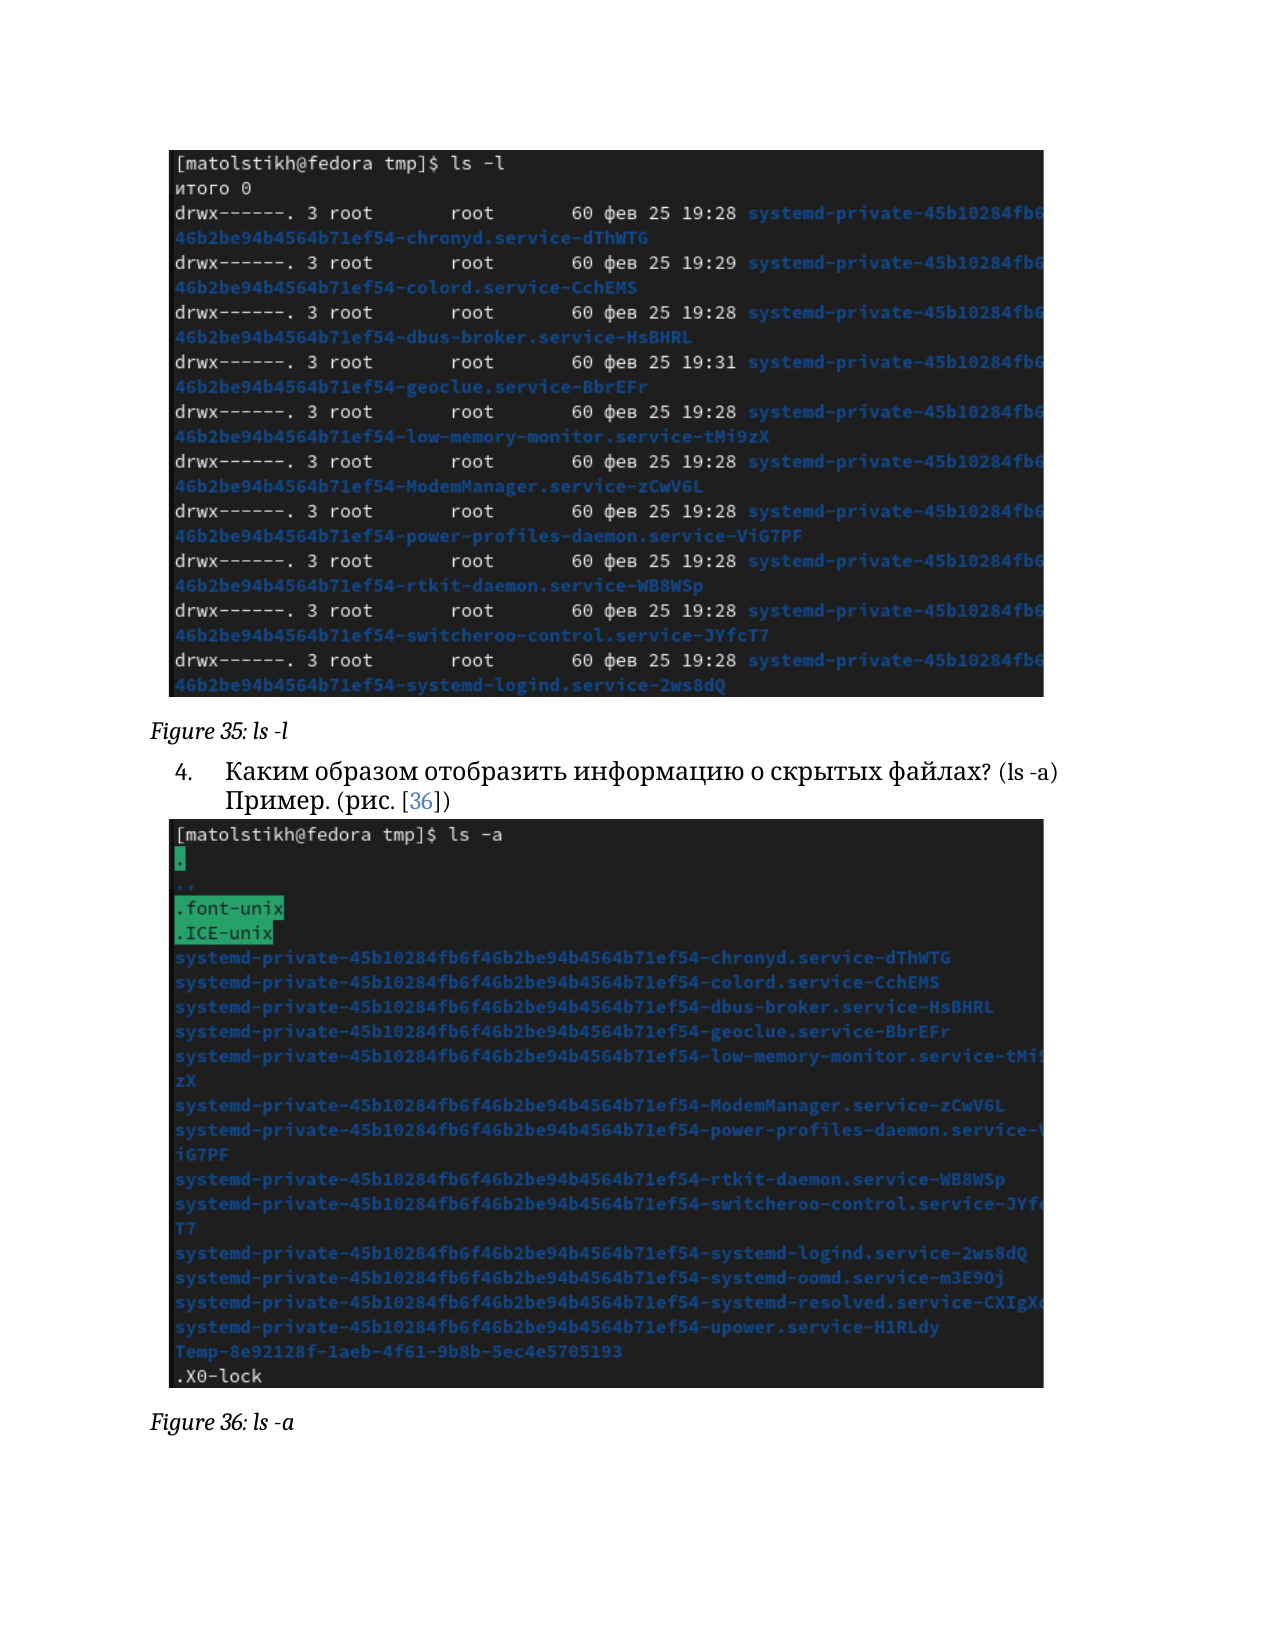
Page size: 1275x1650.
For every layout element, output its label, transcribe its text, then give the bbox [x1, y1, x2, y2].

text Figure 36: ls -a [150, 1408, 1125, 1437]
list Каким образом отобразить информацию о скрытых файлах? (ls -a) Пример. (рис. [36]) [175, 758, 1125, 816]
picture [168, 150, 1044, 697]
text Figure 35: ls -l [150, 717, 1125, 746]
picture [168, 819, 1044, 1388]
